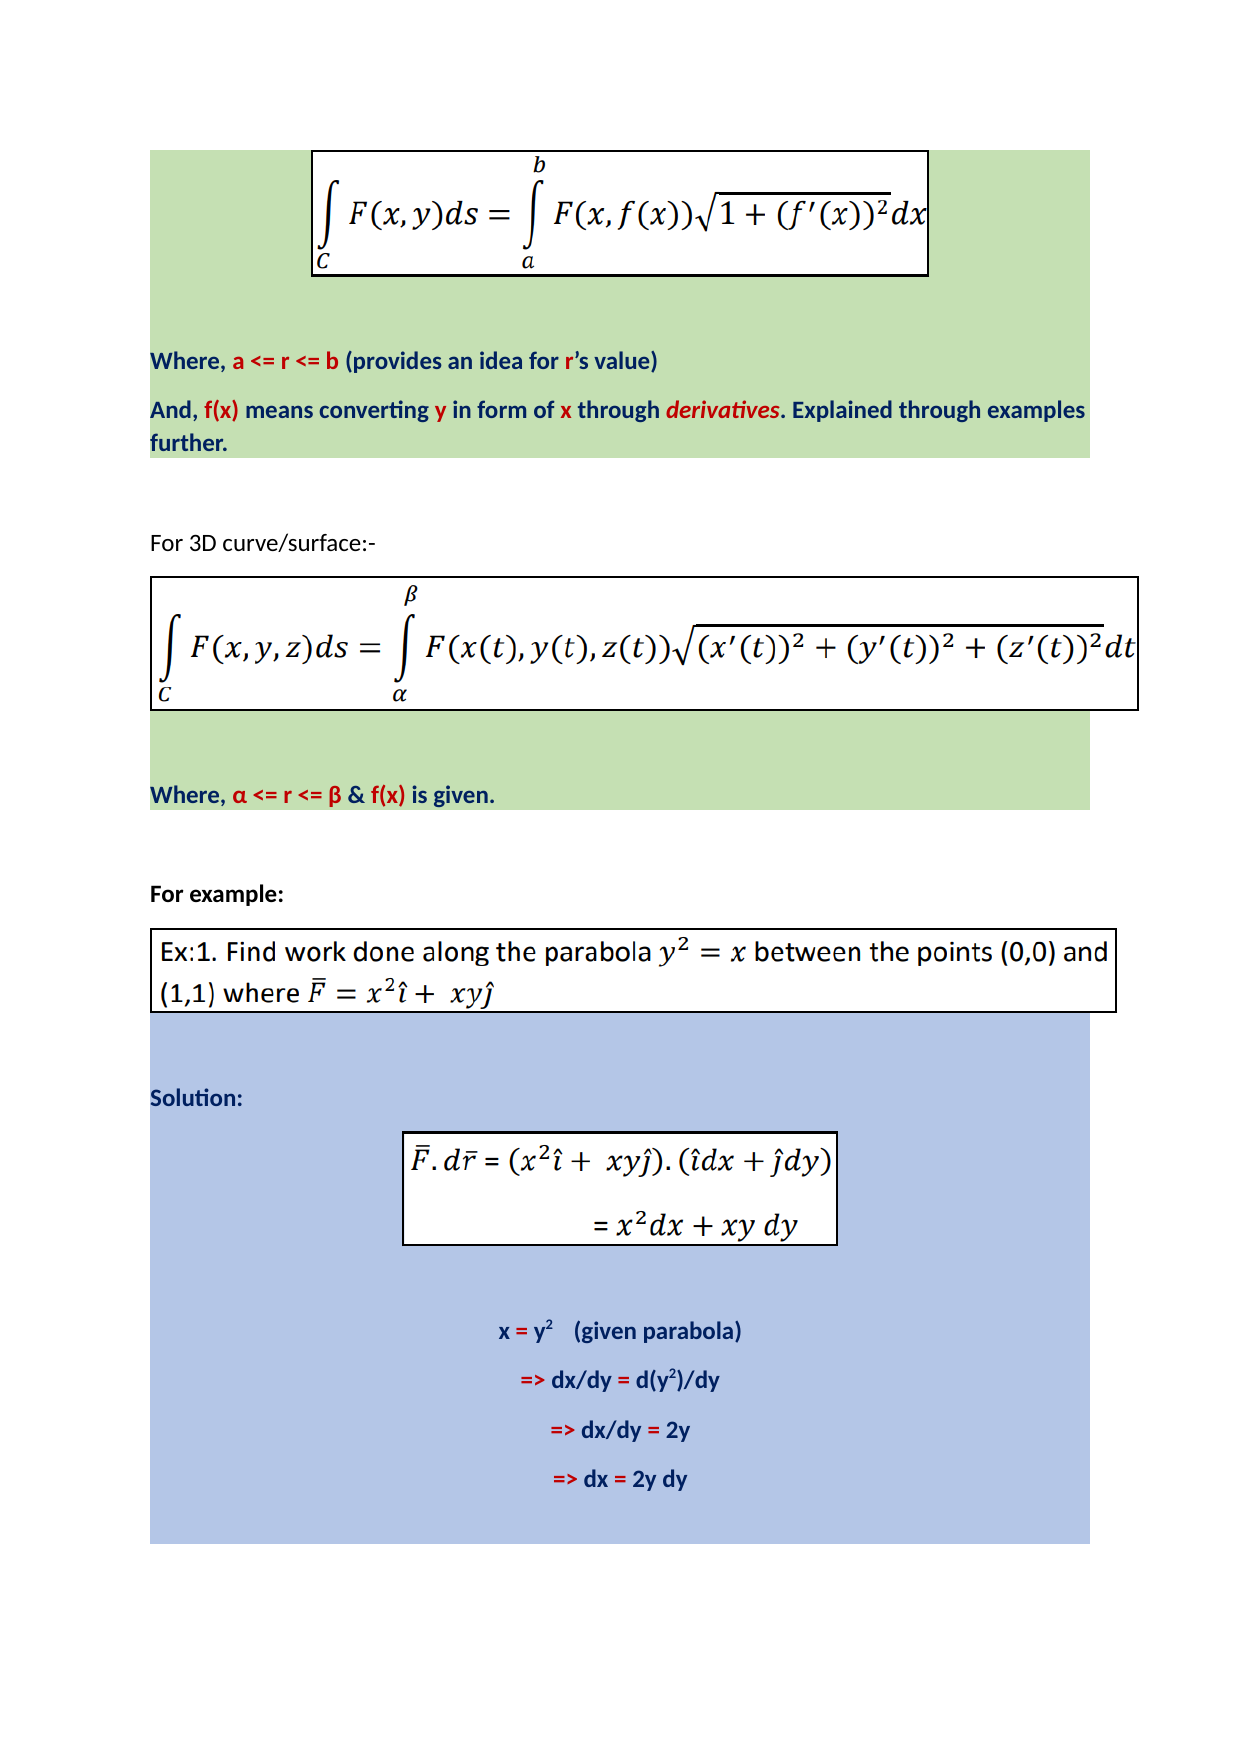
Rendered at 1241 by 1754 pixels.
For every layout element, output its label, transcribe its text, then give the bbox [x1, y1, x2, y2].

picture [404, 1134, 836, 1244]
text => dx/dy = d(y2)/dy [150, 1364, 1090, 1395]
text Solution: [150, 1082, 1090, 1112]
text For example: [150, 879, 1090, 909]
text => dx/dy = 2y [150, 1414, 1090, 1444]
picture [152, 578, 1137, 709]
picture [313, 152, 927, 274]
text For 3D curve/surface:- [150, 527, 1090, 557]
text Where, α <= r <= β & f(x) is given. [150, 779, 1090, 810]
text And, f(x) means converting y in form of x through derivatives. Explained through examples further. [150, 394, 1090, 458]
text Where, a <= r <= b (provides an idea for r’s value) [150, 345, 1090, 376]
text x = y2 (given parabola) [150, 1315, 1090, 1345]
text => dx = 2y dy [150, 1464, 1090, 1494]
picture [152, 930, 1115, 1011]
